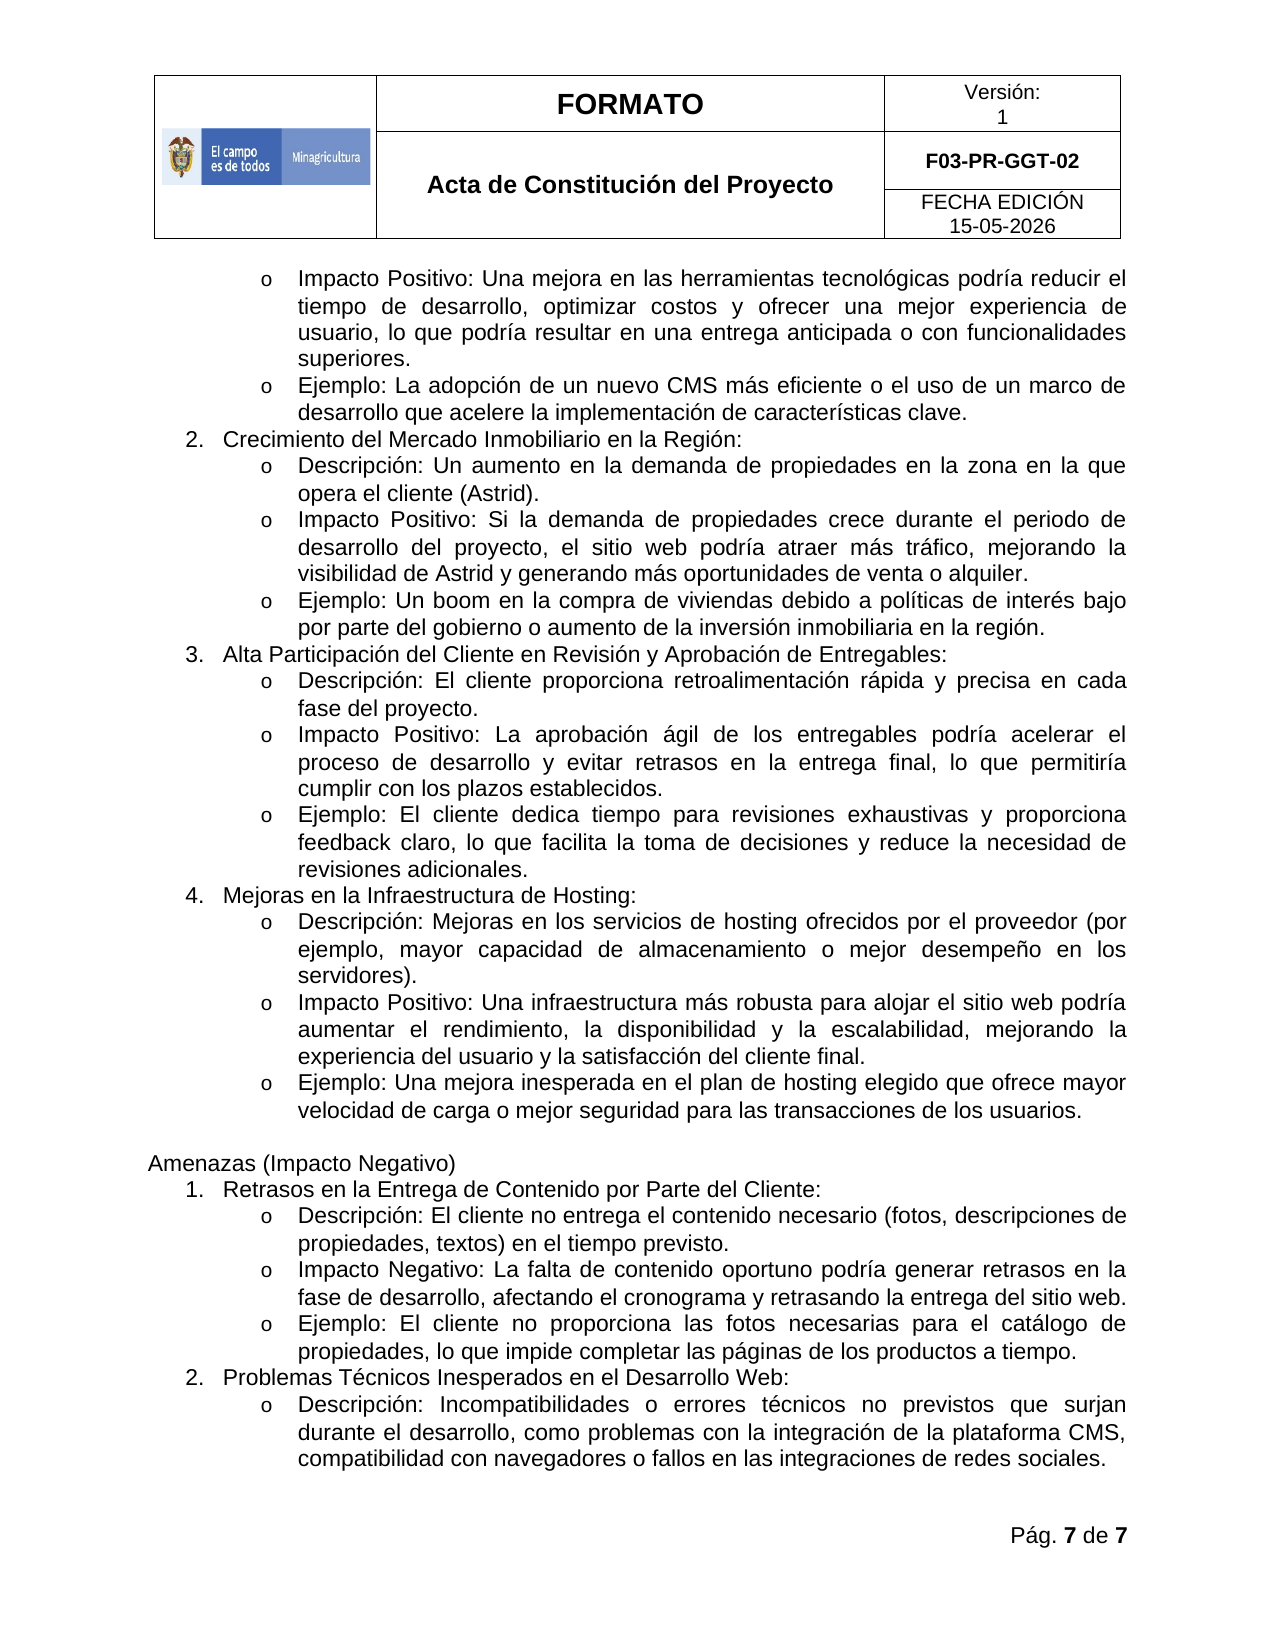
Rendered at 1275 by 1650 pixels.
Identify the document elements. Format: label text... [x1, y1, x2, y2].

list Descripción: Un aumento en la demanda de propiedades en la zona en la que opera el cliente (Astrid). [260, 452, 1127, 506]
list Ejemplo: La adopción de un nuevo CMS más eficiente o el uso de un marco de desarrollo que acelere la implementación de características clave. [260, 372, 1127, 426]
list Crecimiento del Mercado Inmobiliario en la Región: [185, 426, 1127, 452]
list Impacto Positivo: Una infraestructura más robusta para alojar el sitio web podría aumentar el rendimiento, la disponibilidad y la escalabilidad, mejorando la experiencia del usuario y la satisfacción del cliente final. [260, 989, 1127, 1069]
list Mejoras en la Infraestructura de Hosting: [185, 882, 1127, 908]
list Ejemplo: Una mejora inesperada en el plan de hosting elegido que ofrece mayor velocidad de carga o mejor seguridad para las transacciones de los usuarios. [260, 1069, 1127, 1123]
list Descripción: Incompatibilidades o errores técnicos no previstos que surjan durante el desarrollo, como problemas con la integración de la plataforma CMS, compatibilidad con navegadores o fallos en las integraciones de redes sociales. [260, 1391, 1127, 1471]
list Descripción: El cliente proporciona retroalimentación rápida y precisa en cada fase del proyecto. [260, 667, 1127, 721]
list Descripción: El cliente no entrega el contenido necesario (fotos, descripciones de propiedades, textos) en el tiempo previsto. [260, 1202, 1127, 1256]
list Impacto Positivo: La aprobación ágil de los entregables podría acelerar el proceso de desarrollo y evitar retrasos en la entrega final, lo que permitiría cumplir con los plazos establecidos. [260, 721, 1127, 801]
list Problemas Técnicos Inesperados en el Desarrollo Web: [185, 1364, 1127, 1391]
list Impacto Positivo: Si la demanda de propiedades crece durante el periodo de desarrollo del proyecto, el sitio web podría atraer más tráfico, mejorando la visibilidad de Astrid y generando más oportunidades de venta o alquiler. [260, 506, 1127, 587]
picture [161, 128, 371, 185]
list Ejemplo: Un boom en la compra de viviendas debido a políticas de interés bajo por parte del gobierno o aumento de la inversión inmobiliaria en la región. [260, 587, 1127, 641]
list Descripción: Mejoras en los servicios de hosting ofrecidos por el proveedor (por ejemplo, mayor capacidad de almacenamiento o mejor desempeño en los servidores). [260, 908, 1127, 989]
list Ejemplo: El cliente dedica tiempo para revisiones exhaustivas y proporciona feedback claro, lo que facilita la toma de decisiones y reduce la necesidad de revisiones adicionales. [260, 801, 1127, 882]
list Impacto Negativo: La falta de contenido oportuno podría generar retrasos en la fase de desarrollo, afectando el cronograma y retrasando la entrega del sitio web. [260, 1256, 1127, 1310]
text Amenazas (Impacto Negativo) [148, 1149, 1127, 1176]
list Alta Participación del Cliente en Revisión y Aprobación de Entregables: [185, 641, 1127, 667]
list Impacto Positivo: Una mejora en las herramientas tecnológicas podría reducir el tiempo de desarrollo, optimizar costos y ofrecer una mejor experiencia de usuario, lo que podría resultar en una entrega anticipada o con funcionalidades superiores. [260, 265, 1127, 372]
list Retrasos en la Entrega de Contenido por Parte del Cliente: [185, 1176, 1127, 1202]
list Ejemplo: El cliente no proporciona las fotos necesarias para el catálogo de propiedades, lo que impide completar las páginas de los productos a tiempo. [260, 1310, 1127, 1364]
